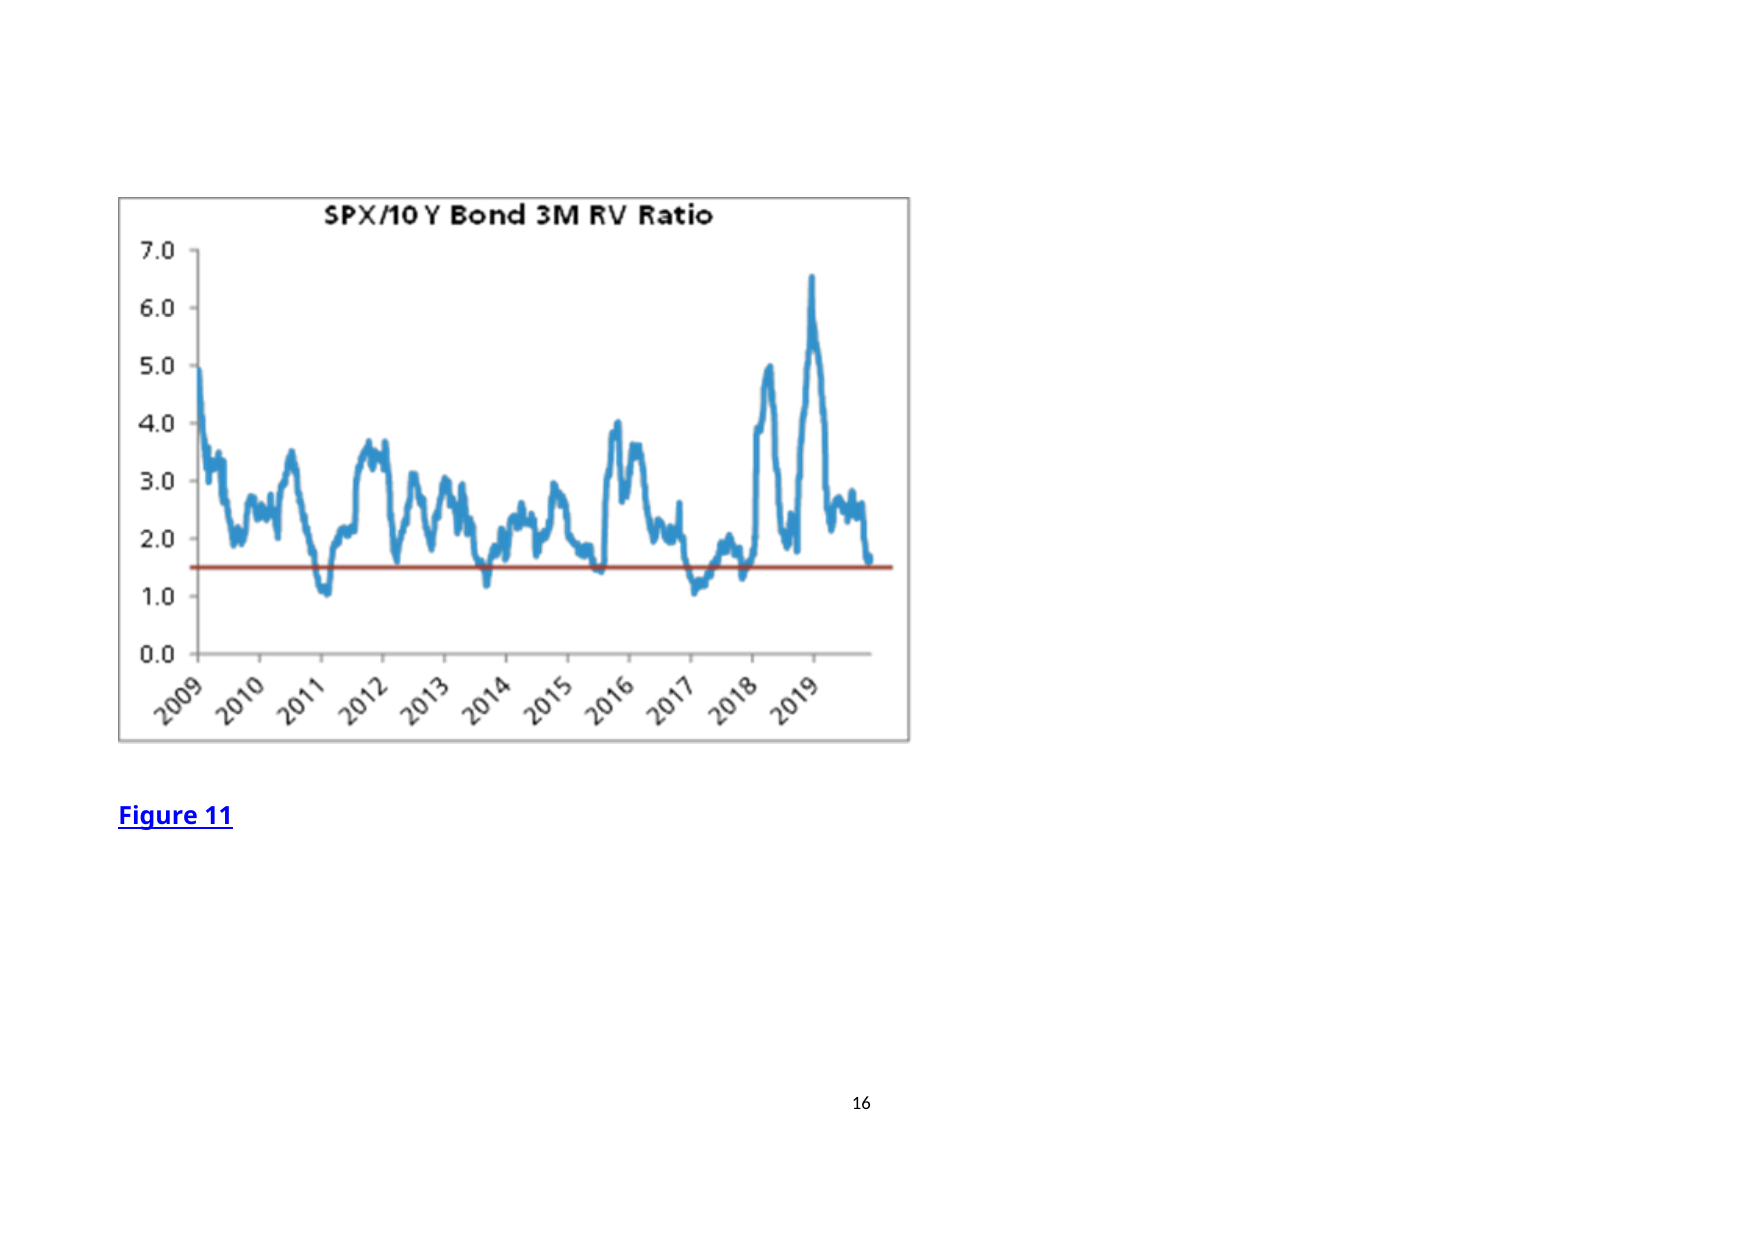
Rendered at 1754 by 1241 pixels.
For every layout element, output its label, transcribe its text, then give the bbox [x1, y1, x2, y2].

text Figure 11 [118, 783, 1604, 848]
picture [118, 197, 912, 744]
